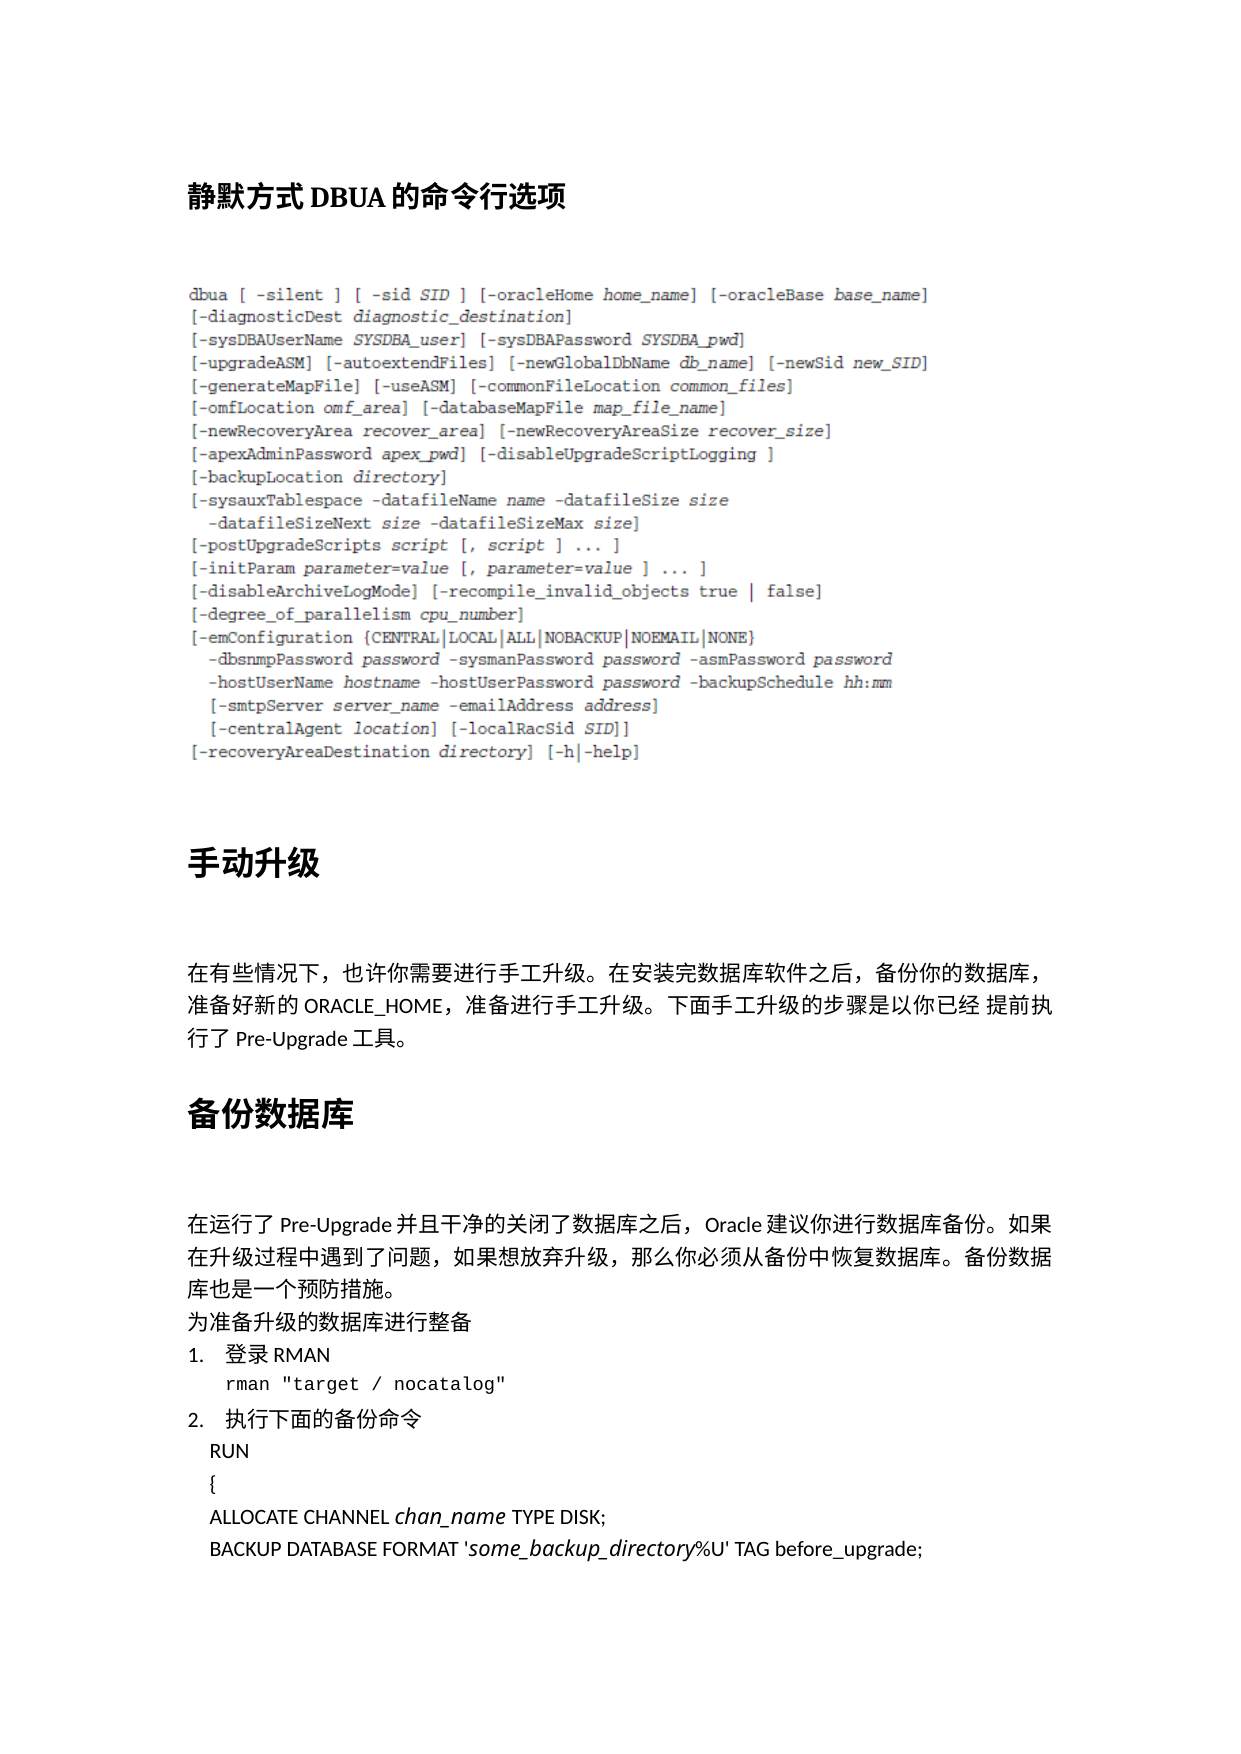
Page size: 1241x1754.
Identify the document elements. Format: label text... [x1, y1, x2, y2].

text { [209, 1467, 1053, 1499]
subtitle 备份数据库 [187, 1080, 1053, 1145]
picture [187, 280, 944, 775]
text RUN [209, 1434, 1053, 1467]
text 为准备升级的数据库进行整备 [187, 1304, 1053, 1337]
subtitle 手动升级 [187, 828, 1053, 893]
text ALLOCATE CHANNEL chan_name TYPE DISK; [209, 1499, 1053, 1532]
text rman "target / nocatalog" [187, 1369, 1053, 1402]
text BACKUP DATABASE FORMAT 'some_backup_directory%U' TAG before_upgrade; [209, 1532, 1053, 1564]
text 在运行了Pre-Upgrade并且干净的关闭了数据库之后，Oracle建议你进行数据库备份。如果在升级过程中遇到了问题，如果想放弃升级，那么你必须从备份中恢复数据库。备份数据库也是一个预防措施。 [187, 1207, 1053, 1304]
list 登录RMAN [187, 1337, 1053, 1369]
list 执行下面的备份命令 [187, 1402, 1053, 1434]
subtitle 静默方式DBUA的命令行选项 [187, 162, 1053, 227]
text 在有些情况下，也许你需要进行手工升级。在安装完数据库软件之后，备份你的数据库，准备好新的ORACLE_HOME，准备进行手工升级。下面手工升级的步骤是以你已经 提前执行了Pre-Upgrade 工具。 [187, 955, 1053, 1053]
